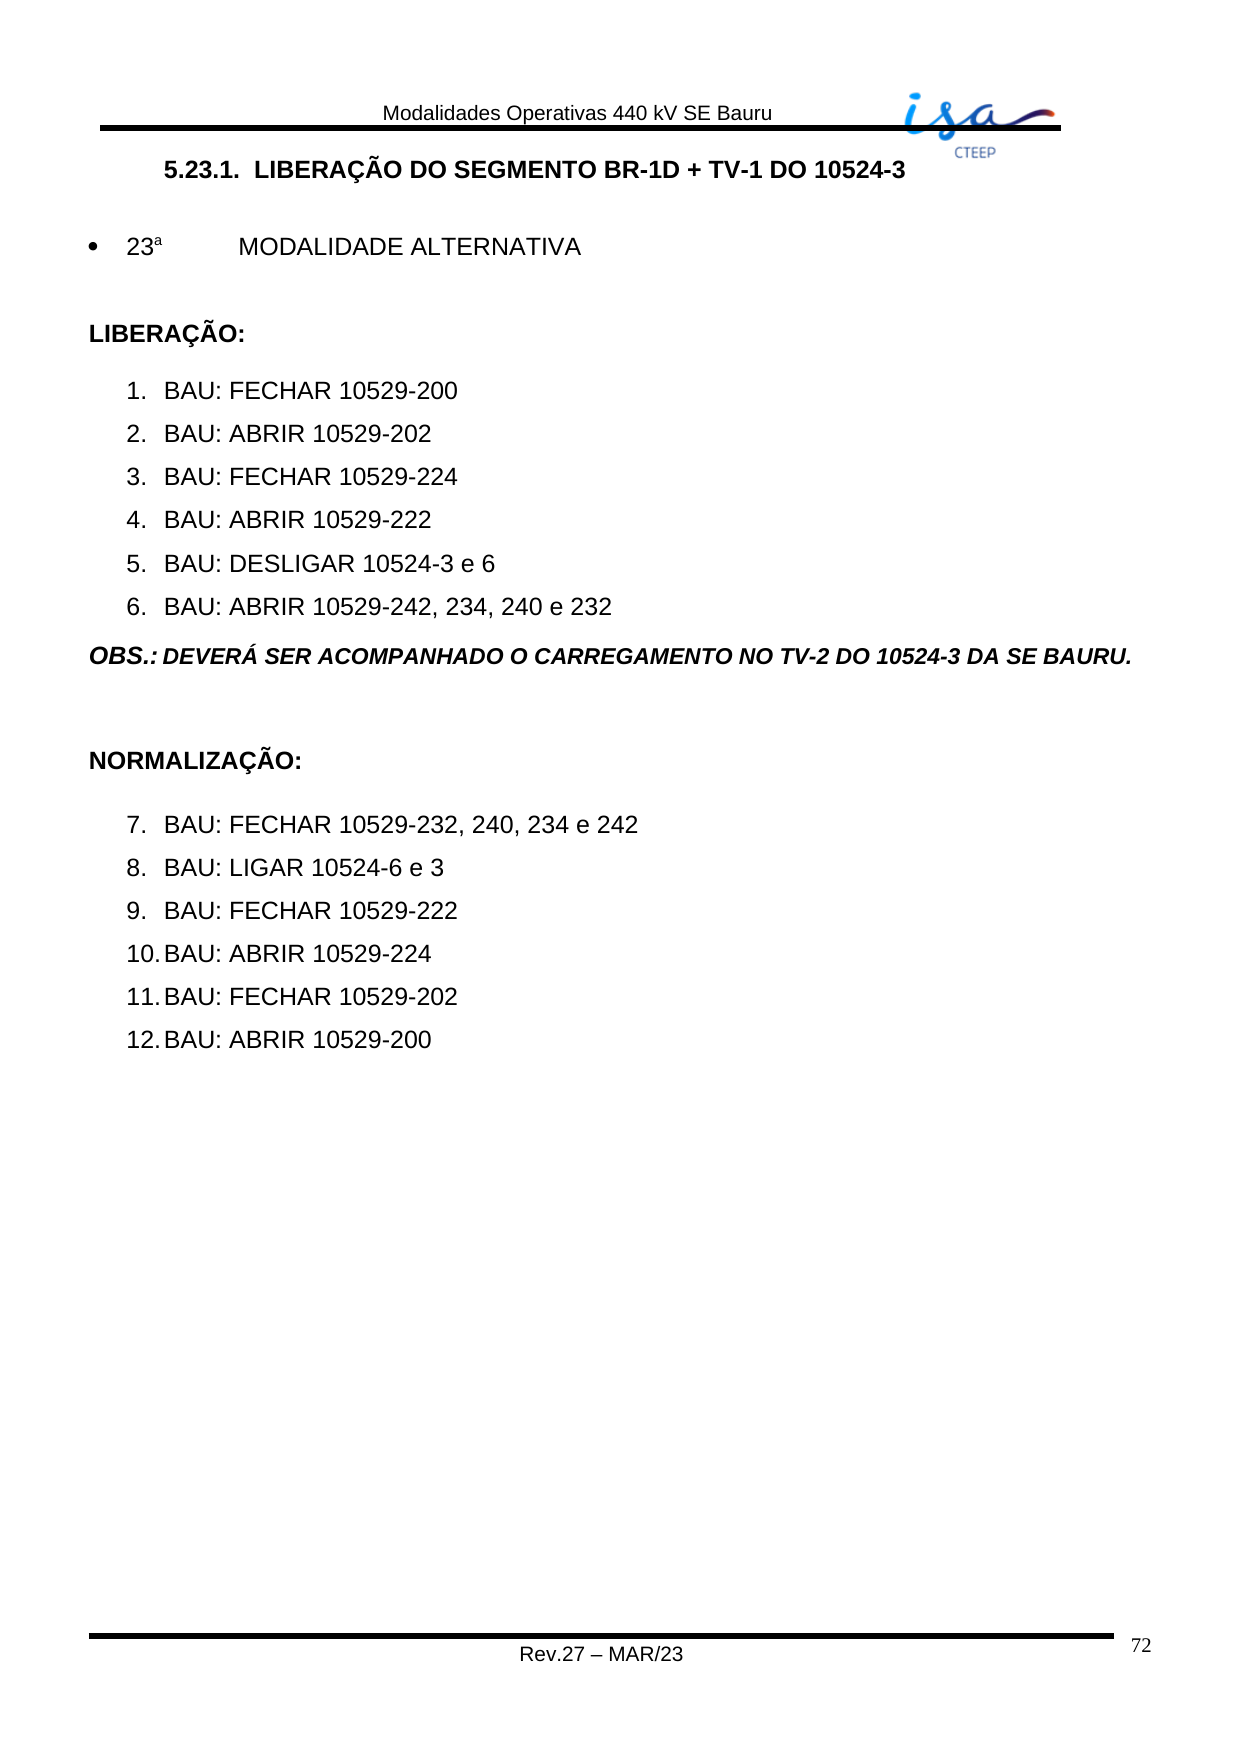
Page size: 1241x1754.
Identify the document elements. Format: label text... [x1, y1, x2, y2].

text LIBERAÇÃO: [89, 319, 1152, 347]
list BAU: ABRIR 10529-224 [126, 939, 1152, 968]
list BAU: ABRIR 10529-222 [126, 506, 1152, 534]
text NORMALIZAÇÃO: [89, 746, 1152, 775]
list 23a MODALIDADE ALTERNATIVA [89, 232, 1152, 261]
picture [899, 131, 1059, 155]
list BAU: FECHAR 10529-200 [126, 376, 1152, 405]
list BAU: FECHAR 10529-232, 240, 234 e 242 [126, 810, 1152, 839]
list BAU: FECHAR 10529-224 [126, 462, 1152, 491]
list BAU: FECHAR 10529-202 [126, 982, 1152, 1011]
list BAU: ABRIR 10529-202 [126, 419, 1152, 448]
subtitle 5.23.1. LIBERAÇÃO DO SEGMENTO BR-1D + TV-1 DO 10524-3 [89, 155, 1152, 184]
picture [899, 88, 1059, 125]
list BAU: ABRIR 10529-200 [126, 1026, 1152, 1054]
list BAU: ABRIR 10529-242, 234, 240 e 232 [126, 592, 1152, 621]
list BAU: FECHAR 10529-222 [126, 896, 1152, 925]
text OBS.: DEVERÁ SER ACOMPANHADO O CARREGAMENTO NO TV-2 DO 10524-3 DA SE BAURU. [89, 641, 1152, 670]
list BAU: DESLIGAR 10524-3 e 6 [126, 549, 1152, 577]
list BAU: LIGAR 10524-6 e 3 [126, 853, 1152, 882]
